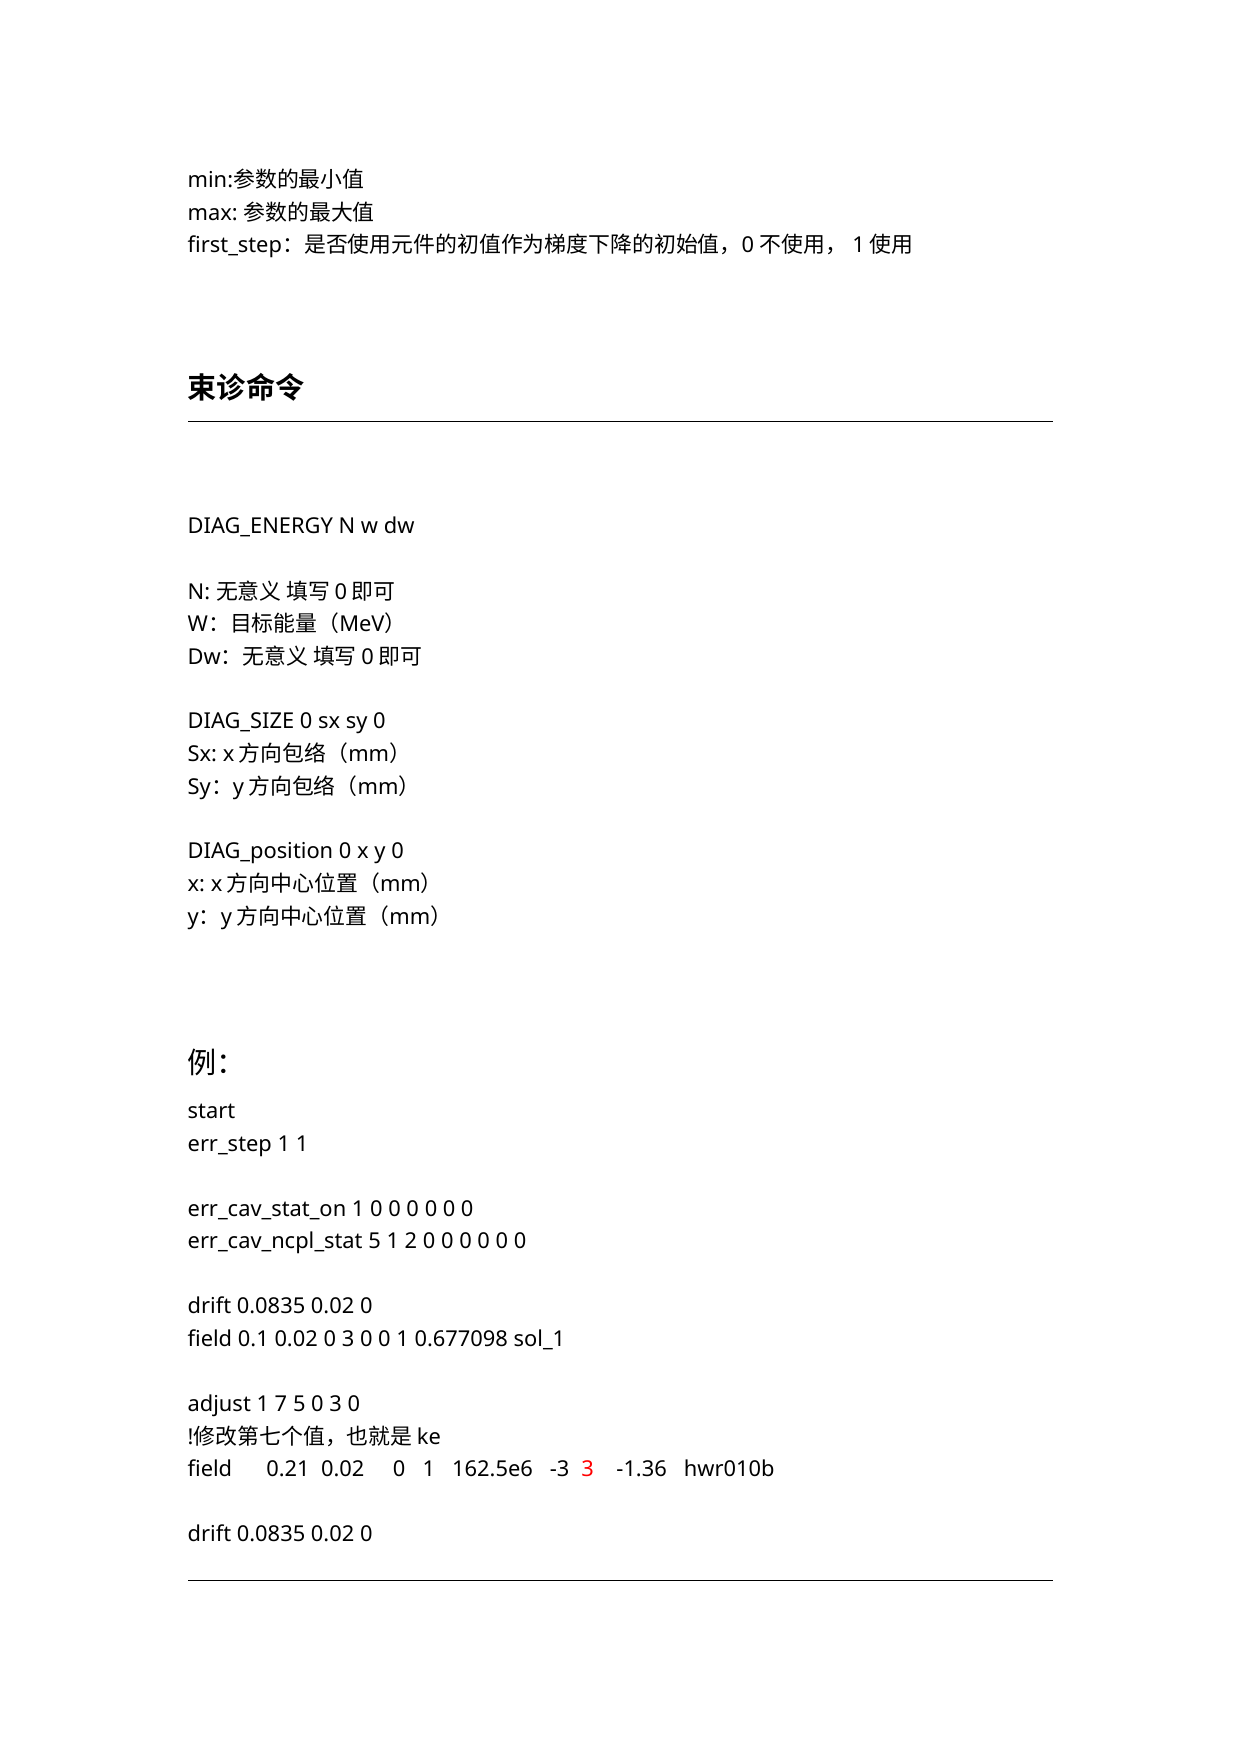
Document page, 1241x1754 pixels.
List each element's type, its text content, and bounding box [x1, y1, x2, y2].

text Sy：y方向包络（mm） [187, 769, 1053, 801]
text x: x方向中心位置（mm） [187, 866, 1053, 899]
text drift 0.0835 0.02 0 [187, 1516, 1053, 1549]
text y：y方向中心位置（mm） [187, 899, 1053, 931]
text DIAG_ENERGY N w dw [187, 509, 1053, 541]
subtitle 束诊命令 [187, 354, 1053, 422]
text first_step：是否使用元件的初值作为梯度下降的初始值，0 不使用， 1使用 [187, 227, 1053, 259]
text 例： [187, 1029, 1053, 1094]
text field 0.21 0.02 0 1 162.5e6 -3 3 -1.36 hwr010b [187, 1451, 1053, 1484]
text max: 参数的最大值 [187, 194, 1053, 227]
text !修改第七个值，也就是ke [187, 1419, 1053, 1451]
text drift 0.0835 0.02 0 [187, 1289, 1053, 1321]
text err_step 1 1 [187, 1126, 1053, 1159]
text DIAG_position 0 x y 0 [187, 834, 1053, 866]
text N: 无意义 填写0即可 [187, 574, 1053, 606]
text min:参数的最小值 [187, 162, 1053, 194]
text field 0.1 0.02 0 3 0 0 1 0.677098 sol_1 [187, 1321, 1053, 1354]
text Dw：无意义 填写0即可 [187, 639, 1053, 671]
text Sx: x方向包络（mm） [187, 736, 1053, 769]
text err_cav_stat_on 1 0 0 0 0 0 0 [187, 1191, 1053, 1224]
text DIAG_SIZE 0 sx sy 0 [187, 704, 1053, 736]
text start [187, 1094, 1053, 1126]
text err_cav_ncpl_stat 5 1 2 0 0 0 0 0 0 [187, 1224, 1053, 1256]
text adjust 1 7 5 0 3 0 [187, 1386, 1053, 1419]
text W：目标能量（MeV） [187, 606, 1053, 639]
